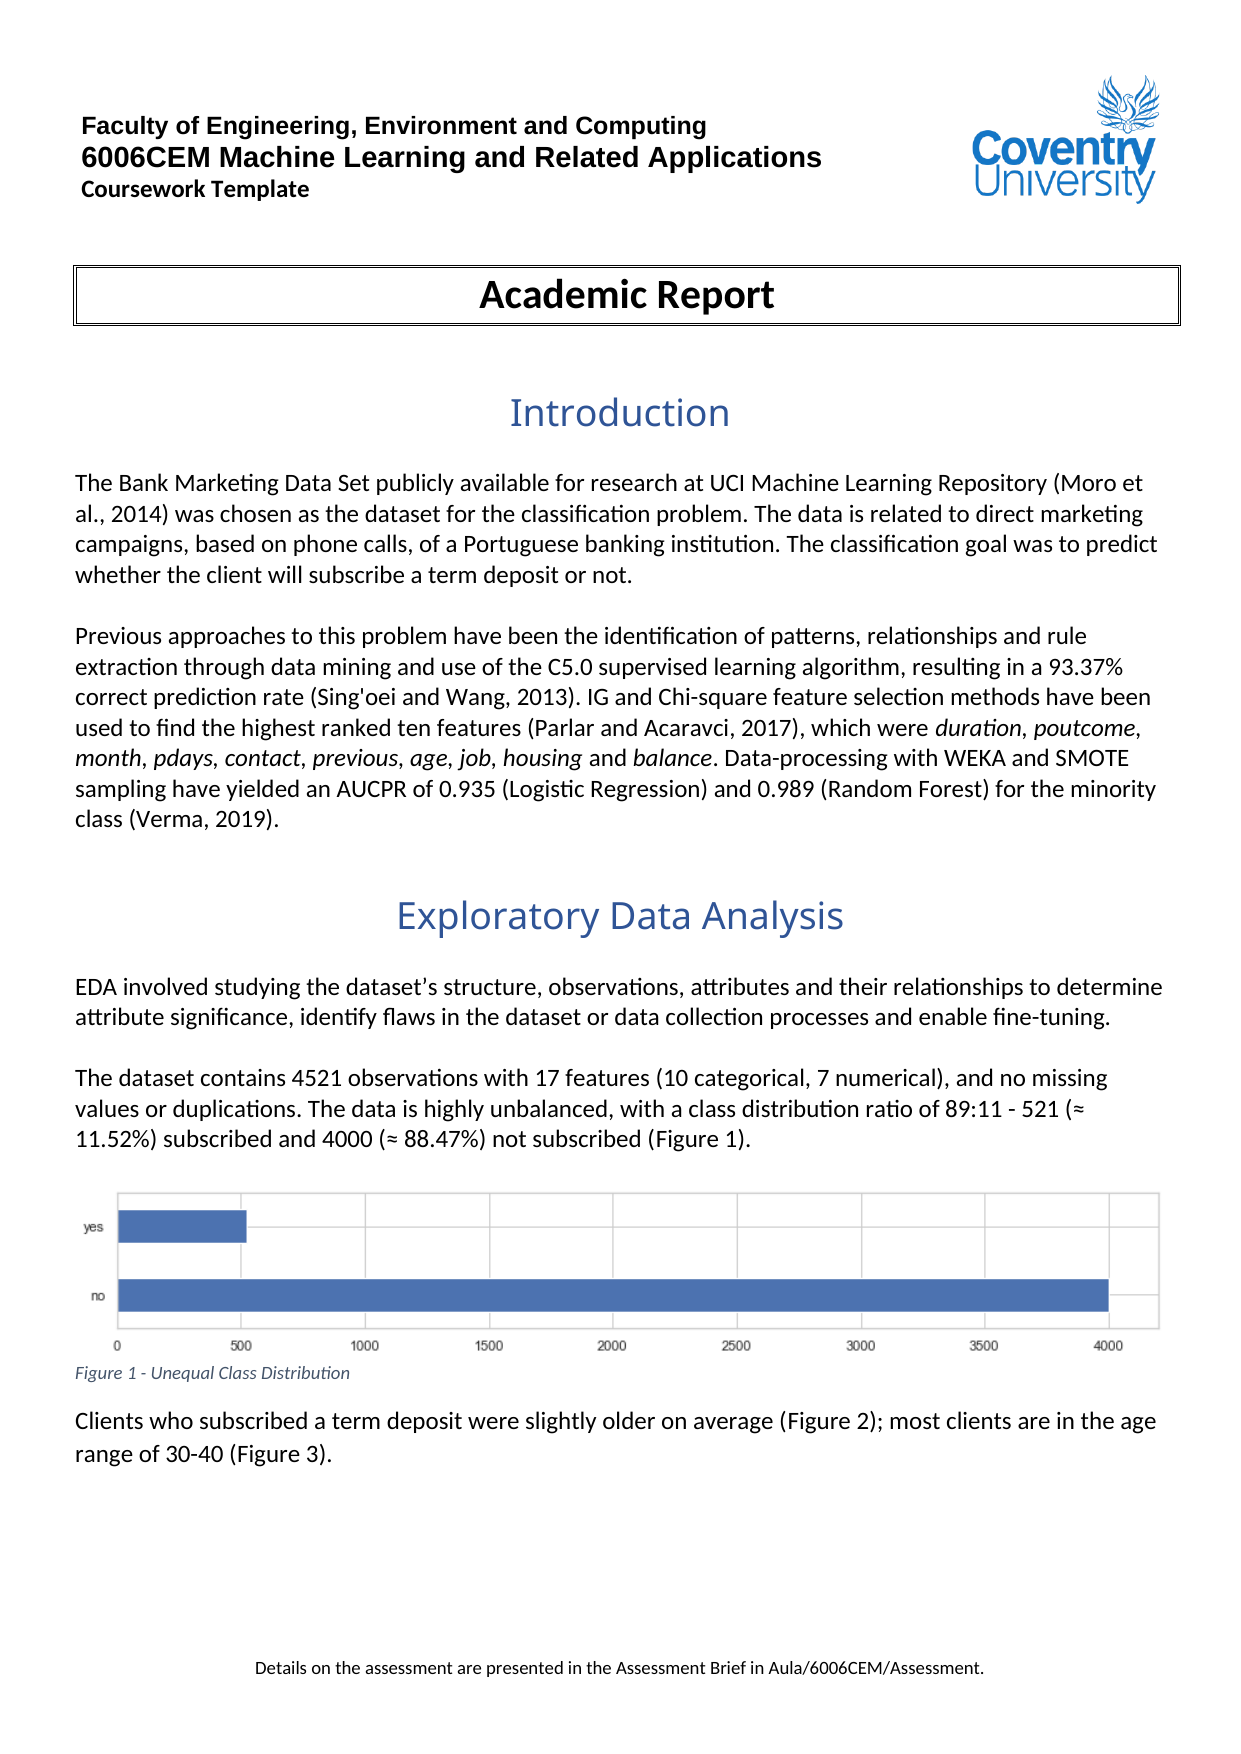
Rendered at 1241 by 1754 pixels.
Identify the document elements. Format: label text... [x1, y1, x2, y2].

text The Bank Marketing Data Set publicly available for research at UCI Machine Learning Repository (Moro et al., 2014) was chosen as the dataset for the classification problem. The data is related to direct marketing campaigns, based on phone calls, of a Portuguese banking institution. The classification goal was to predict whether the client will subscribe a term deposit or not. [75, 468, 1165, 590]
text Clients who subscribed a term deposit were slightly older on average (Figure 2); most clients are in the age range of 30-40 (Figure 3). [75, 1405, 1165, 1468]
subtitle Exploratory Data Analysis [75, 889, 1165, 940]
text The dataset contains 4521 observations with 17 features (10 categorical, 7 numerical), and no missing values or duplications. The data is highly unbalanced, with a class distribution ratio of 89:11 - 521 (≈ 11.52%) subscribed and 4000 (≈ 88.47%) not subscribed (Figure 1). [75, 1062, 1165, 1154]
text EDA involved studying the dataset’s structure, observations, attributes and their relationships to determine attribute significance, identify flaws in the dataset or data collection processes and enable fine-tuning. [75, 971, 1165, 1032]
subtitle Introduction [75, 386, 1165, 437]
picture [75, 1184, 1166, 1362]
picture [972, 75, 1160, 204]
table_header Academic Report [77, 268, 1178, 323]
text Previous approaches to this problem have been the identification of patterns, relationships and rule extraction through data mining and use of the C5.0 supervised learning algorithm, resulting in a 93.37% correct prediction rate (Sing'oei and Wang, 2013). IG and Chi-square feature selection methods have been used to find the highest ranked ten features (Parlar and Acaravci, 2017), which were duration, poutcome, month, pdays, contact, previous, age, job, housing and balance. Data-processing with WEKA and SMOTE sampling have yielded an AUCPR of 0.935 (Logistic Regression) and 0.989 (Random Forest) for the minority class (Verma, 2019). [75, 620, 1165, 834]
